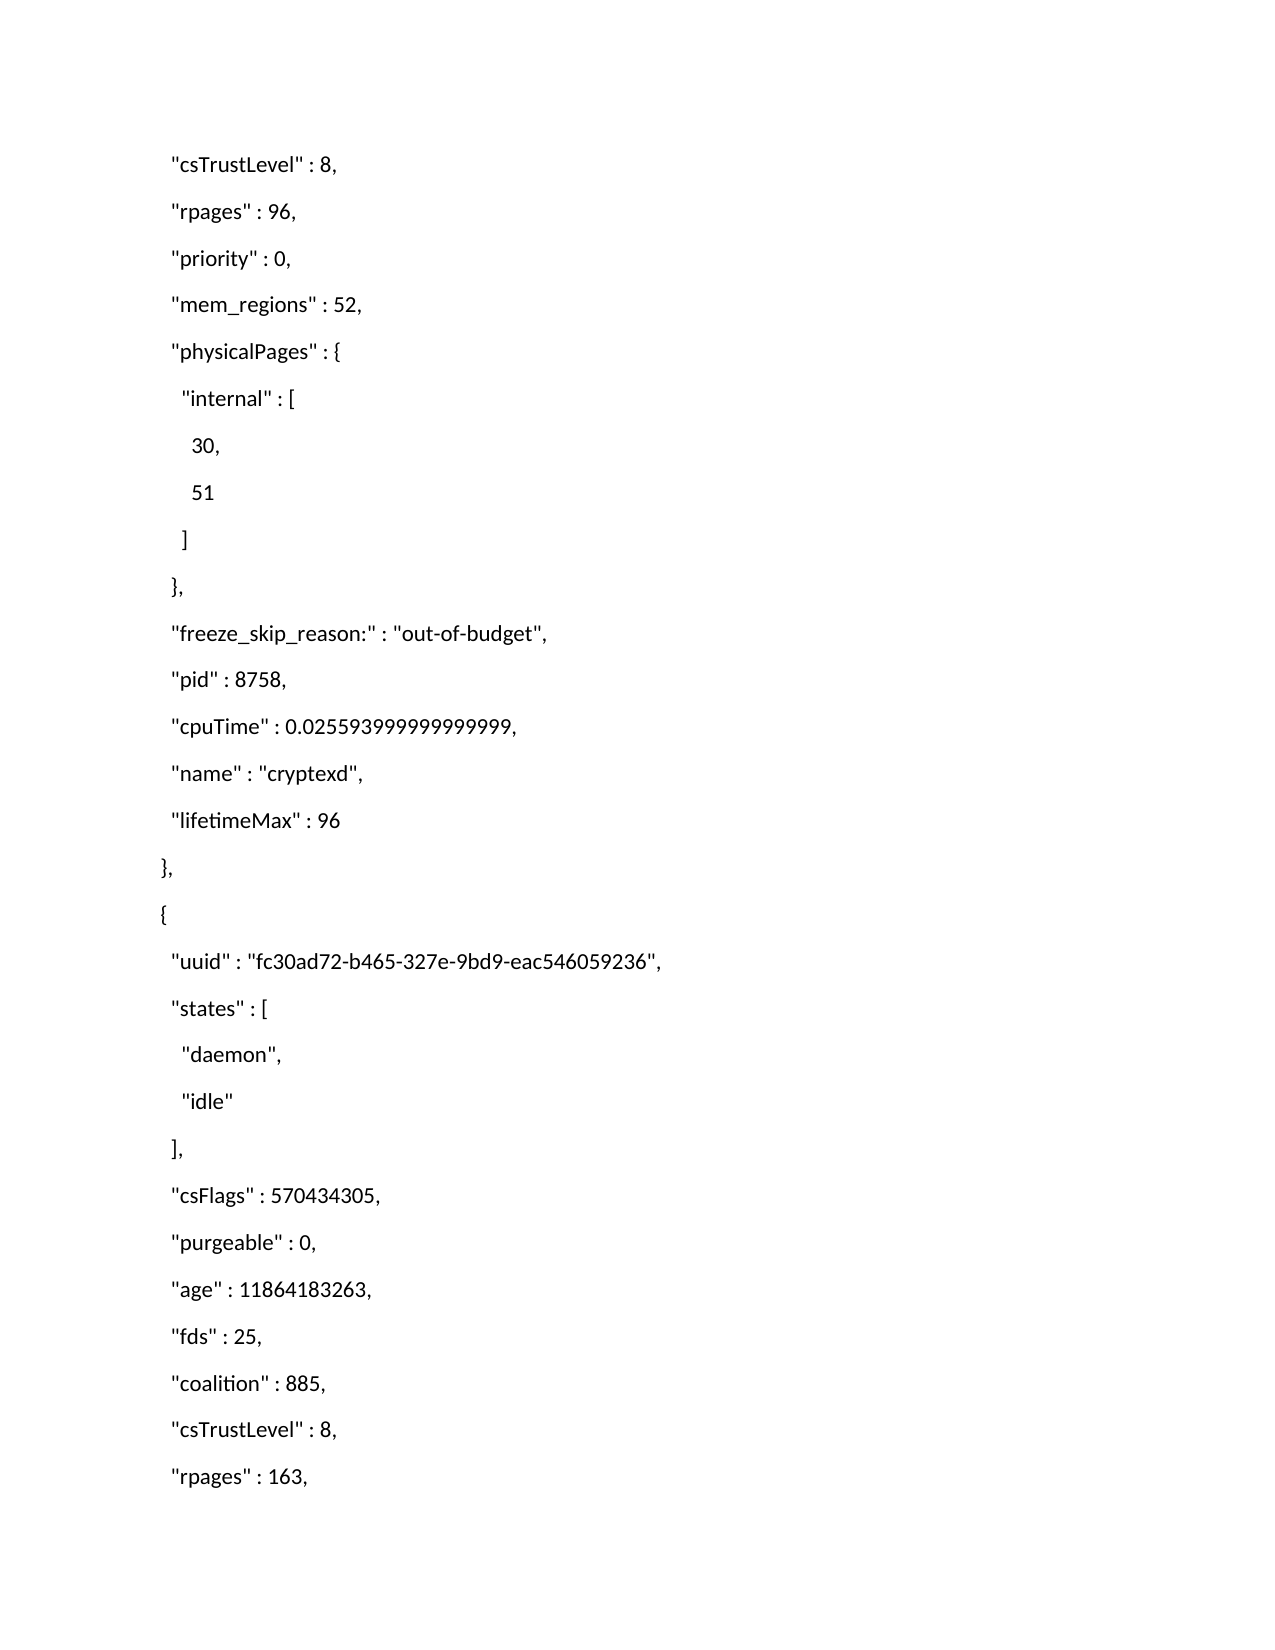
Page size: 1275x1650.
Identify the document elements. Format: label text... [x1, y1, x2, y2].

text "rpages" : 163, [150, 1462, 1125, 1491]
text "coalition" : 885, [150, 1369, 1125, 1397]
text "lifetimeMax" : 96 [150, 806, 1125, 834]
text "physicalPages" : { [150, 337, 1125, 366]
text "freeze_skip_reason:" : "out-of-budget", [150, 619, 1125, 647]
text "csTrustLevel" : 8, [150, 150, 1125, 178]
text "age" : 11864183263, [150, 1275, 1125, 1303]
text "name" : "cryptexd", [150, 759, 1125, 787]
text { [150, 900, 1125, 928]
text "internal" : [ [150, 384, 1125, 412]
text "cpuTime" : 0.025593999999999999, [150, 712, 1125, 741]
text 51 [150, 478, 1125, 506]
text "purgeable" : 0, [150, 1228, 1125, 1256]
text "rpages" : 96, [150, 197, 1125, 225]
text "daemon", [150, 1041, 1125, 1069]
text "mem_regions" : 52, [150, 291, 1125, 319]
text "csFlags" : 570434305, [150, 1181, 1125, 1209]
text 30, [150, 431, 1125, 459]
text }, [150, 572, 1125, 600]
text "priority" : 0, [150, 244, 1125, 272]
text "fds" : 25, [150, 1322, 1125, 1350]
text "pid" : 8758, [150, 666, 1125, 694]
text "states" : [ [150, 994, 1125, 1022]
text "uuid" : "fc30ad72-b465-327e-9bd9-eac546059236", [150, 947, 1125, 975]
text "idle" [150, 1087, 1125, 1116]
text }, [150, 853, 1125, 881]
text "csTrustLevel" : 8, [150, 1416, 1125, 1444]
text ], [150, 1134, 1125, 1162]
text ] [150, 525, 1125, 553]
